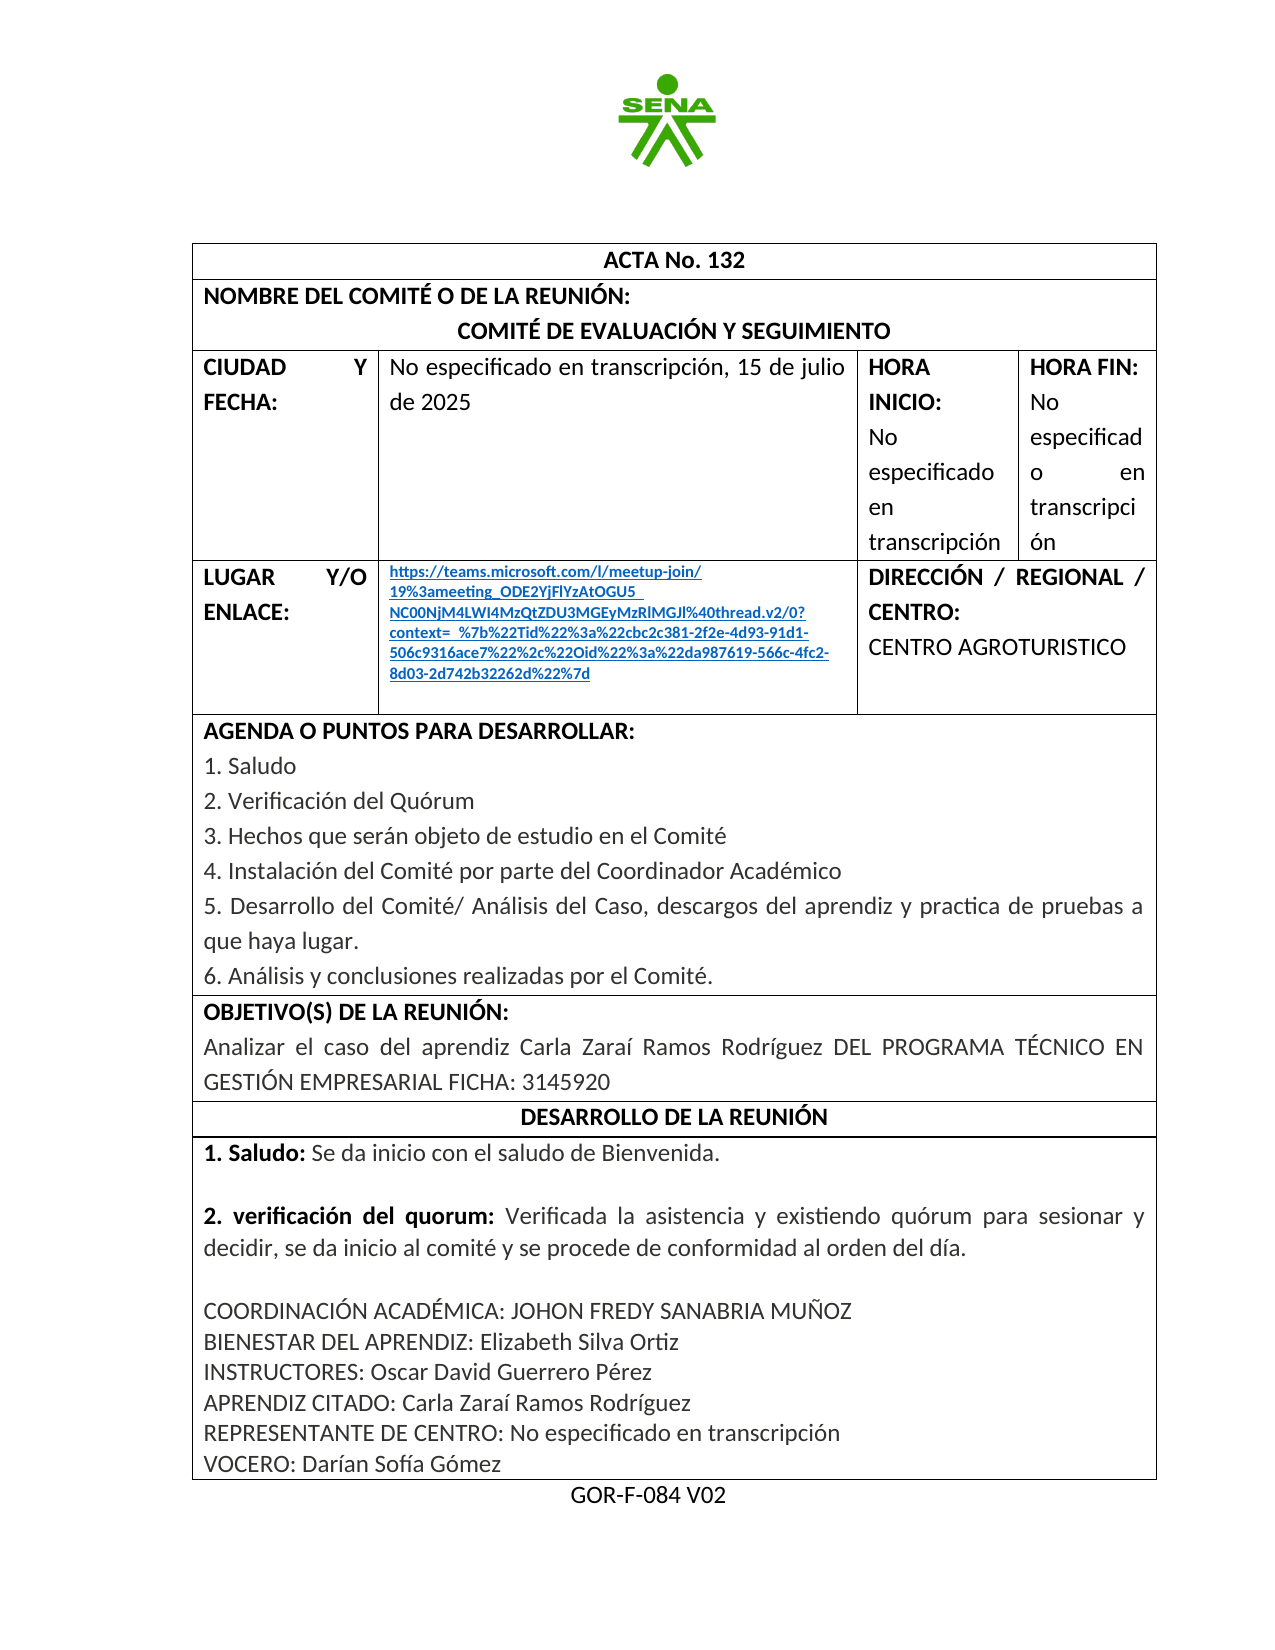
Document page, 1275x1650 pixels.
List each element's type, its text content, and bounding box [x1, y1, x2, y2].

table_cell HORA FIN: No especificado en transcripción [1019, 351, 1156, 560]
table_cell HORA INICIO: No especificado en transcripción [858, 351, 1018, 560]
table_cell OBJETIVO(S) DE LA REUNIÓN: Analizar el caso del aprendiz Carla Zaraí Ramos Rodríguez DEL PROGRAMA TÉCNICO EN GESTIÓN EMPRESARIAL FICHA: 3145920 [193, 996, 1156, 1101]
table_cell DIRECCIÓN / REGIONAL / CENTRO: CENTRO AGROTURISTICO [858, 561, 1156, 714]
table_header ACTA No. 132 [193, 244, 1156, 279]
table_cell NOMBRE DEL COMITÉ O DE LA REUNIÓN: COMITÉ DE EVALUACIÓN Y SEGUIMIENTO [193, 280, 1156, 349]
table_cell https://teams.microsoft.com/l/meetup-join/19%3ameeting_ODE2YjFlYzAtOGU5 NC00NjM4LWI4MzQtZDU3MGEyMzRlMGJl%40thread.v2/0?context= %7b%22Tid%22%3a%22cbc2c381-2f2e-4d93-91d1-506c9316ace7%22%2c%22Oid%22%3a%22da987619-566c-4fc2-8d03-2d742b32262d%22%7d [379, 561, 857, 714]
table_cell No especificado en transcripción, 15 de julio de 2025 [379, 351, 857, 560]
table_cell AGENDA O PUNTOS PARA DESARROLLAR: 1. Saludo 2. Verificación del Quórum 3. Hechos que serán objeto de estudio en el Comité 4. Instalación del Comité por parte del Coordinador Académico 5. Desarrollo del Comité/ Análisis del Caso, descargos del aprendiz y practica de pruebas a que haya lugar. 6. Análisis y conclusiones realizadas por el Comité. [193, 715, 1156, 995]
picture [618, 74, 716, 167]
table_cell CIUDAD Y FECHA: [193, 351, 378, 560]
table_cell DESARROLLO DE LA REUNIÓN [193, 1102, 1156, 1136]
table_cell LUGAR Y/O ENLACE: [193, 561, 378, 714]
